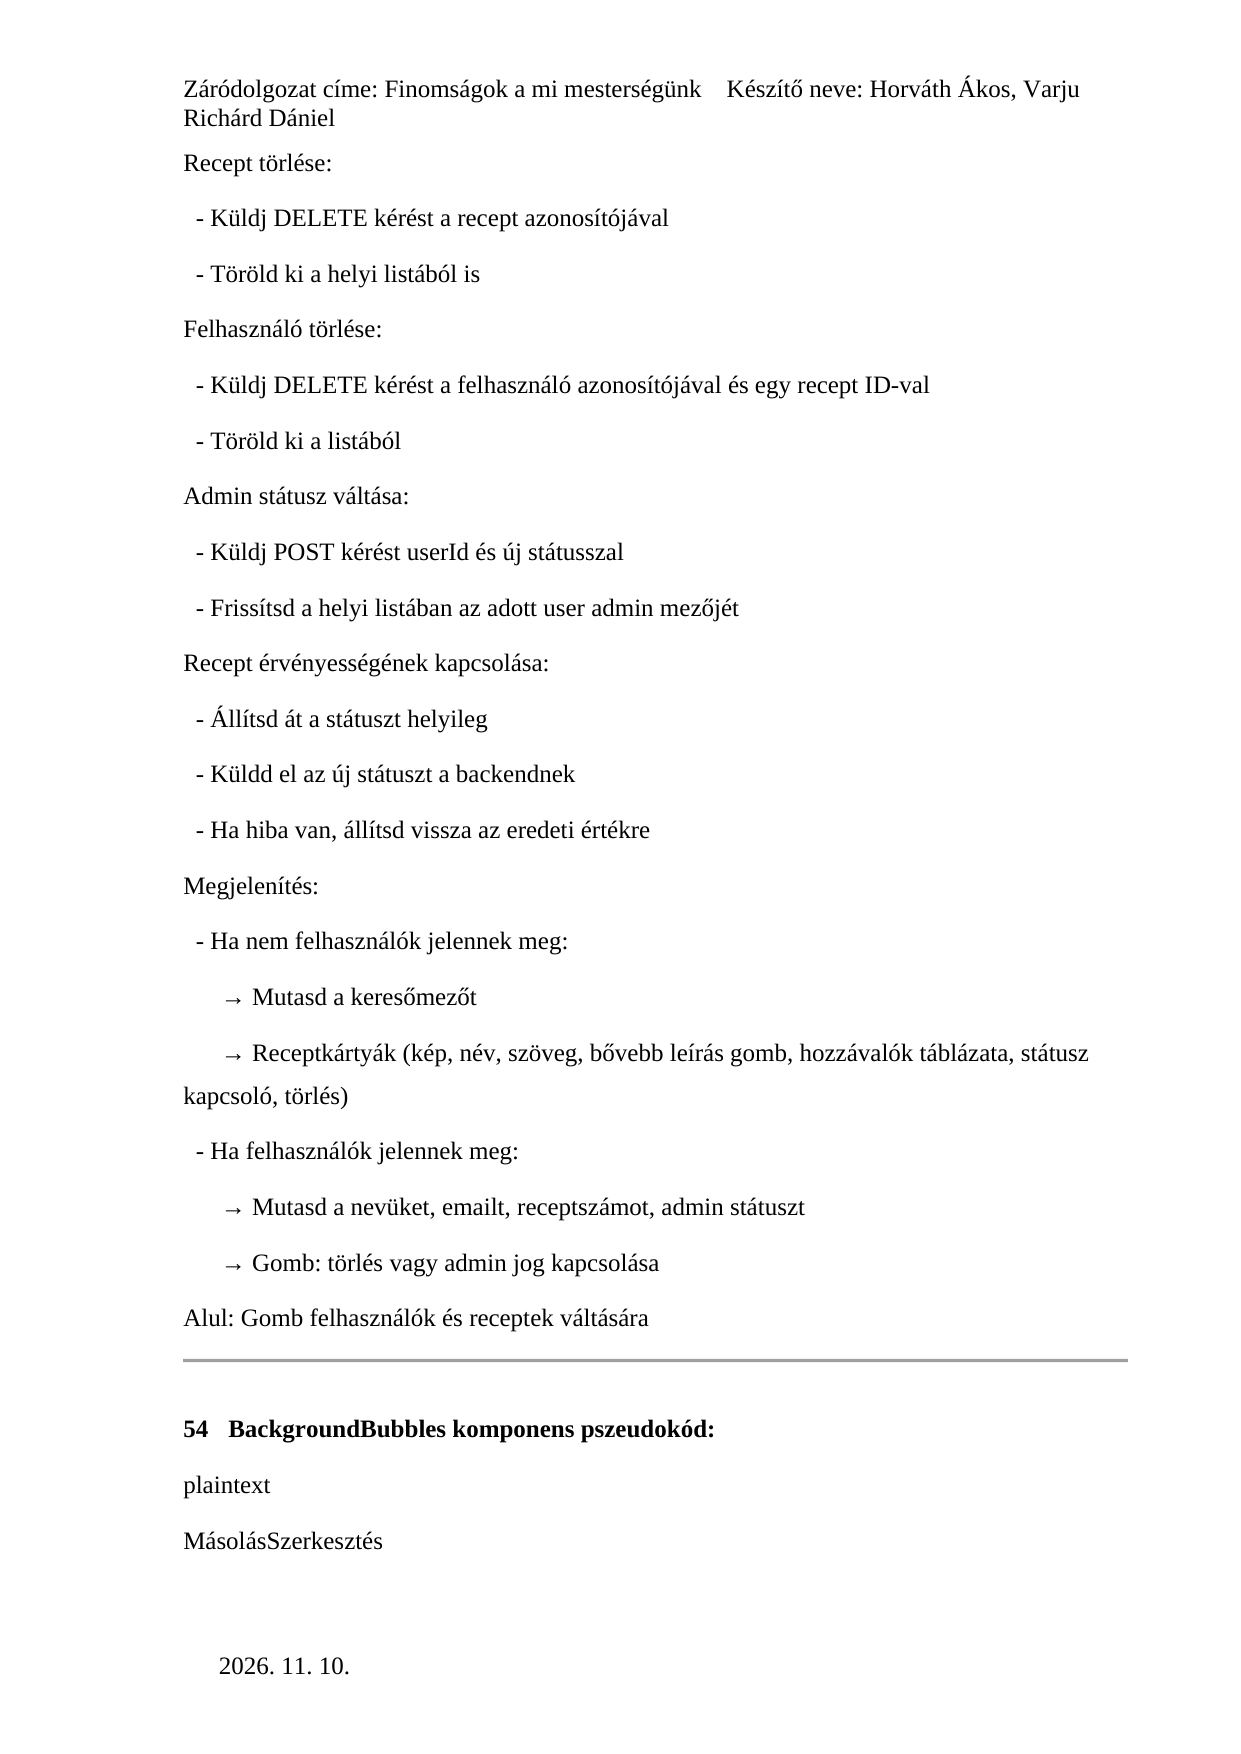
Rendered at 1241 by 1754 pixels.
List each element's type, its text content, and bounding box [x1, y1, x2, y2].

text Recept törlése: [183, 148, 1092, 176]
text Alul: Gomb felhasználók és receptek váltására [183, 1303, 1092, 1332]
text - Küldd el az új státuszt a backendnek [183, 759, 1092, 788]
text MásolásSzerkesztés [183, 1526, 1092, 1554]
text plaintext [183, 1470, 1092, 1499]
text → Mutasd a nevüket, emailt, receptszámot, admin státuszt [183, 1192, 1092, 1221]
text Recept érvényességének kapcsolása: [183, 648, 1092, 677]
text → Mutasd a keresőmezőt [183, 982, 1092, 1011]
text - Töröld ki a helyi listából is [183, 259, 1092, 288]
text - Töröld ki a listából [183, 426, 1092, 454]
text - Küldj DELETE kérést a felhasználó azonosítójával és egy recept ID-val [183, 370, 1092, 399]
text - Frissítsd a helyi listában az adott user admin mezőjét [183, 593, 1092, 621]
text Admin státusz váltása: [183, 481, 1092, 510]
text → Receptkártyák (kép, név, szöveg, bővebb leírás gomb, hozzávalók táblázata, státusz kapcsoló, törlés) [183, 1038, 1092, 1109]
text - Ha felhasználók jelennek meg: [183, 1136, 1092, 1165]
text - Ha hiba van, állítsd vissza az eredeti értékre [183, 815, 1092, 844]
text - Ha nem felhasználók jelennek meg: [183, 926, 1092, 955]
text → Gomb: törlés vagy admin jog kapcsolása [183, 1248, 1092, 1276]
list BackgroundBubbles komponens pszeudokód: [183, 1414, 1092, 1443]
text - Küldj POST kérést userId és új státusszal [183, 537, 1092, 566]
text - Állítsd át a státuszt helyileg [183, 704, 1092, 733]
text Felhasználó törlése: [183, 314, 1092, 343]
text - Küldj DELETE kérést a recept azonosítójával [183, 203, 1092, 232]
text Megjelenítés: [183, 871, 1092, 899]
